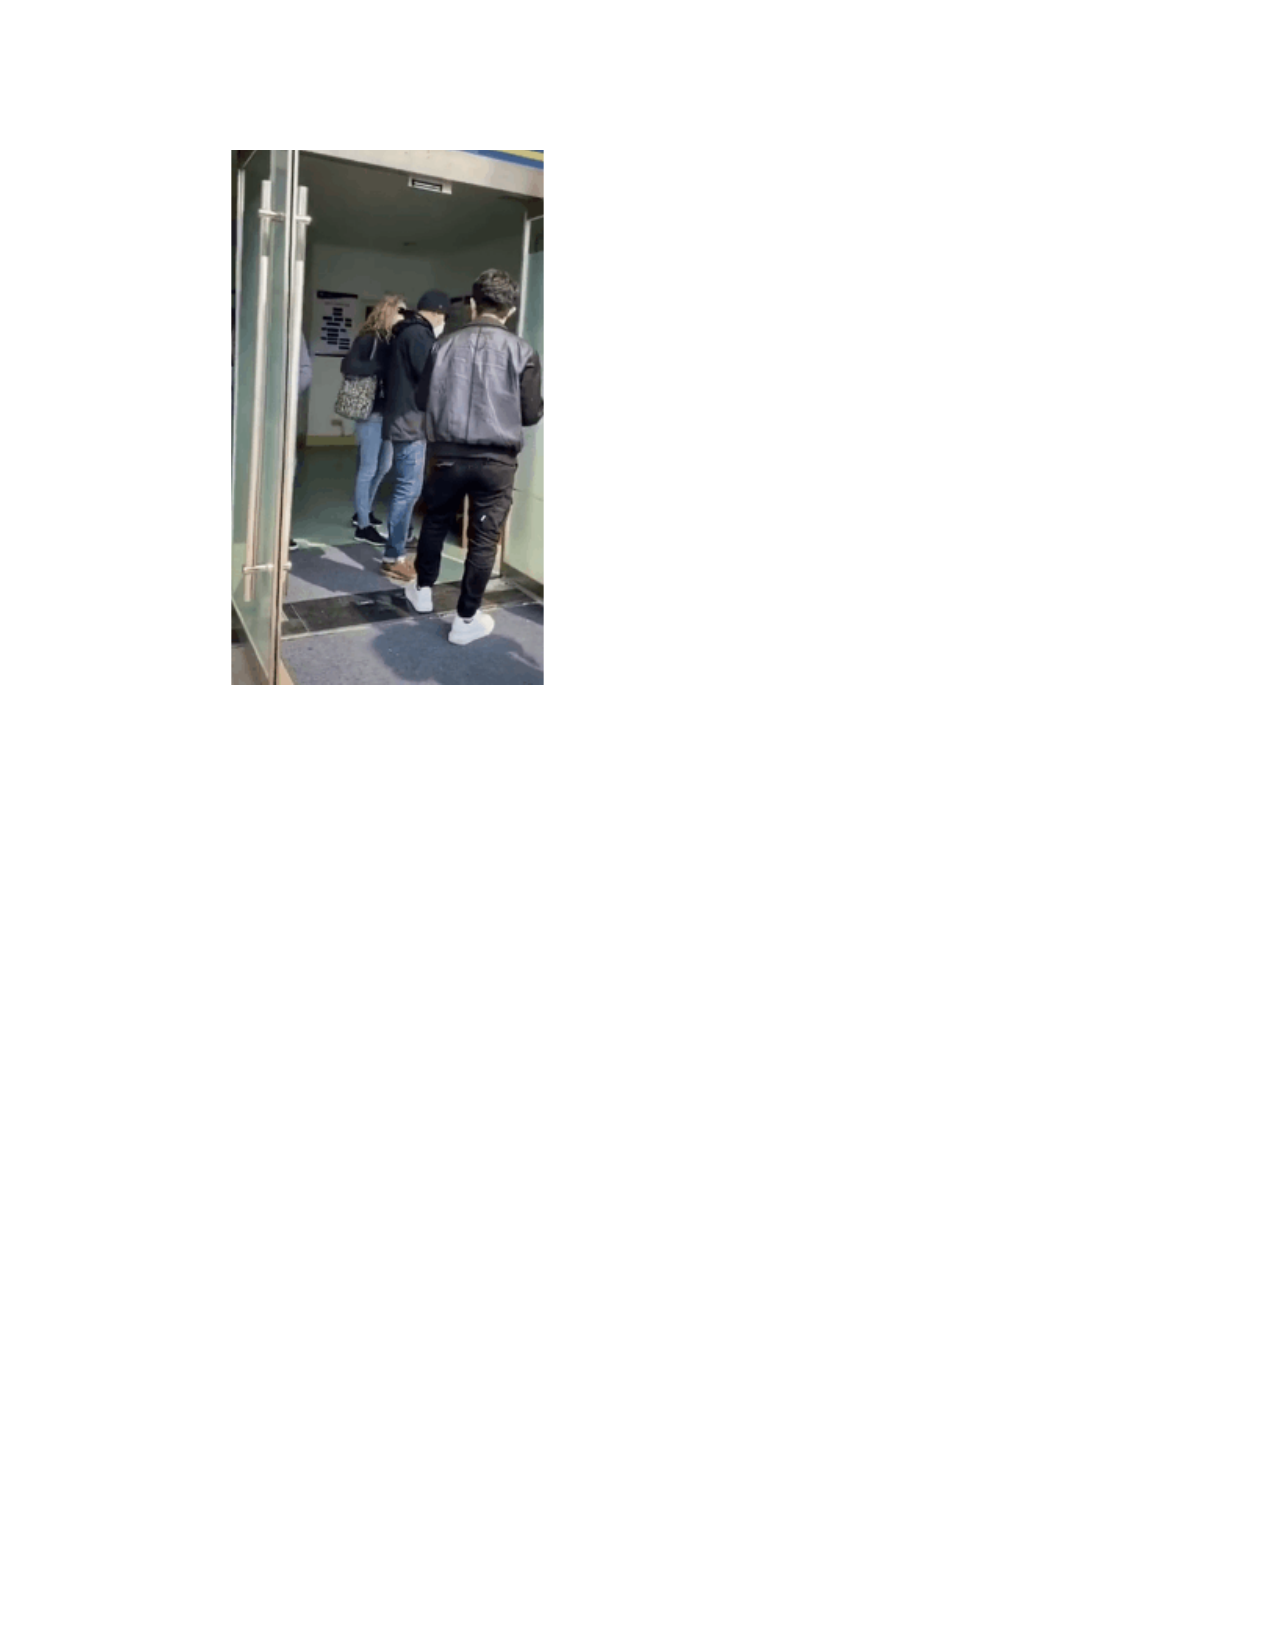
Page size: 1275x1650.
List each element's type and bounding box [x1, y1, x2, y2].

picture [231, 150, 544, 685]
